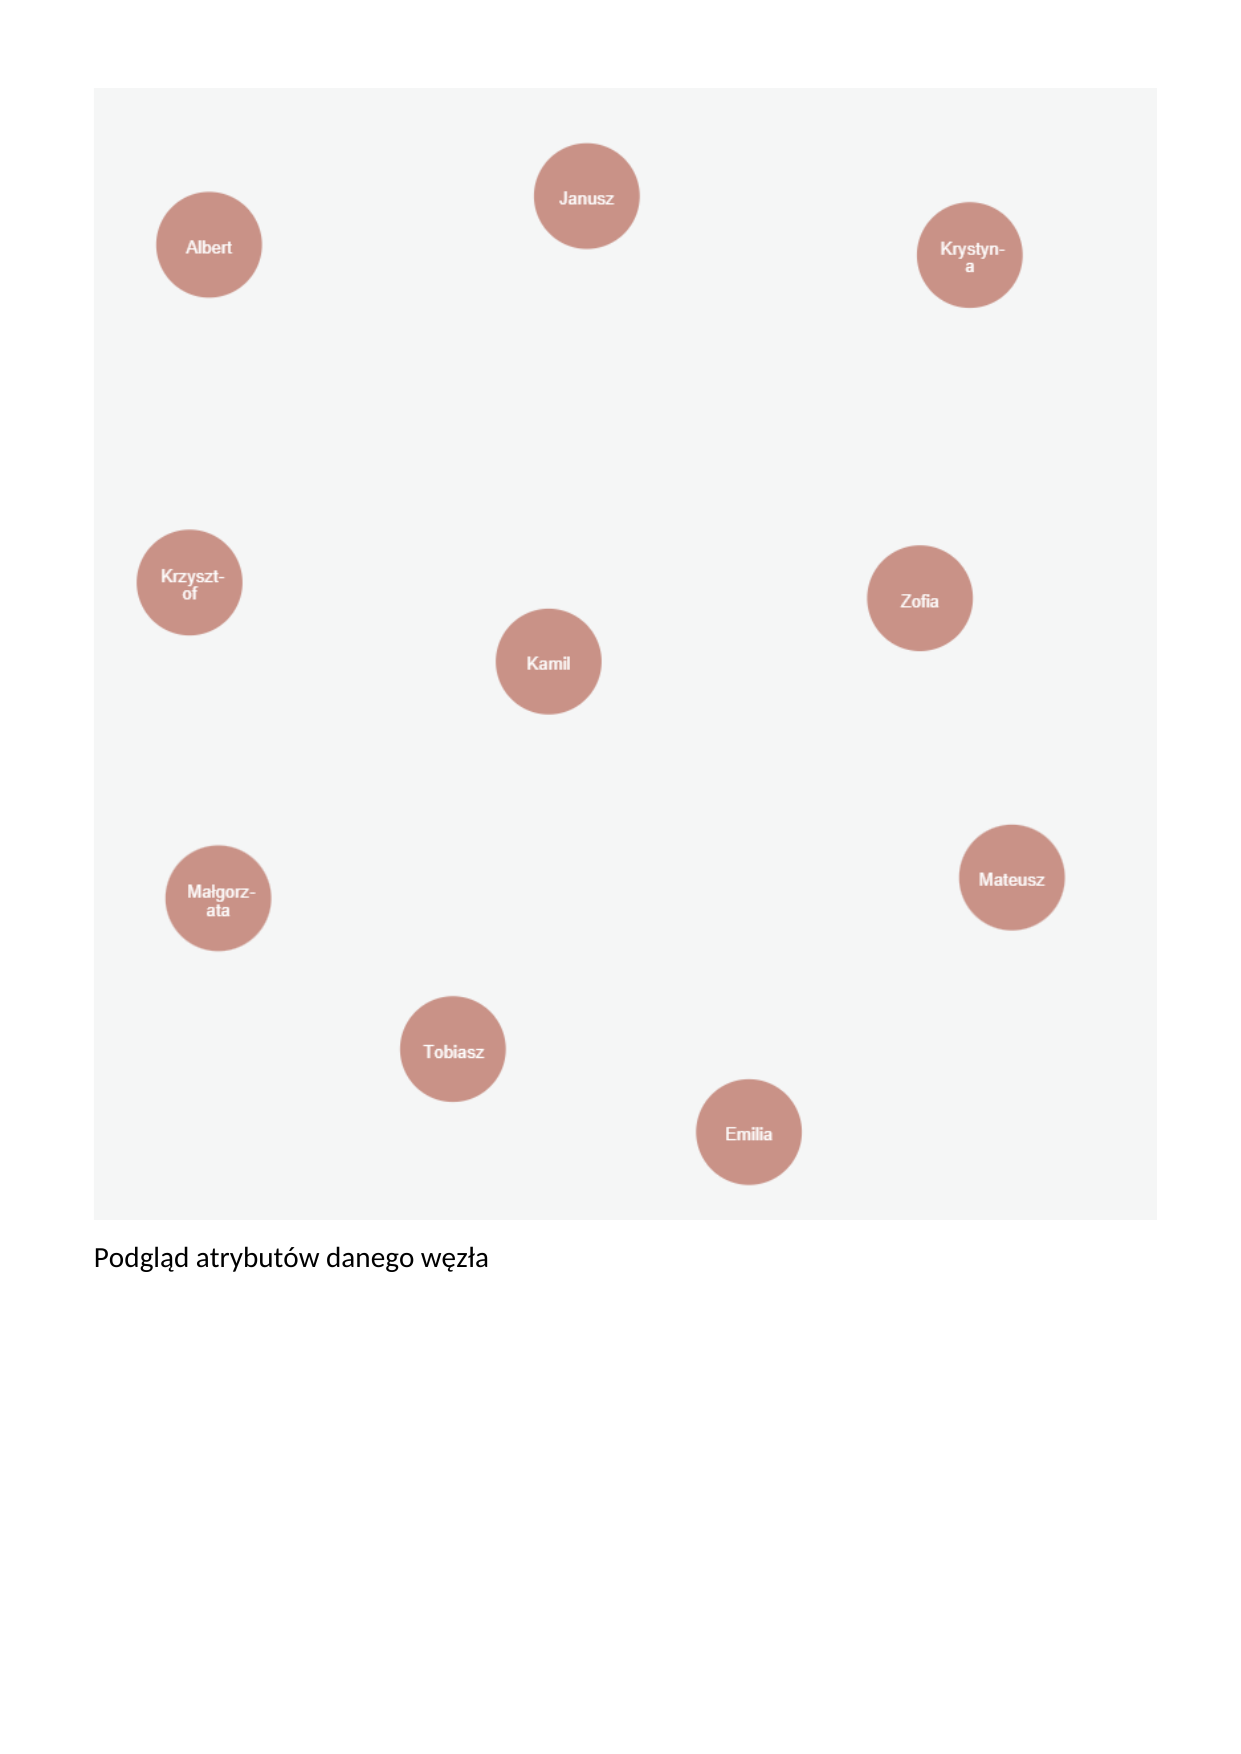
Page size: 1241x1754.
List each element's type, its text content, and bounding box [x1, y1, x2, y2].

picture [93, 88, 1157, 1220]
text Podgląd atrybutów danego węzła [94, 1239, 1181, 1274]
